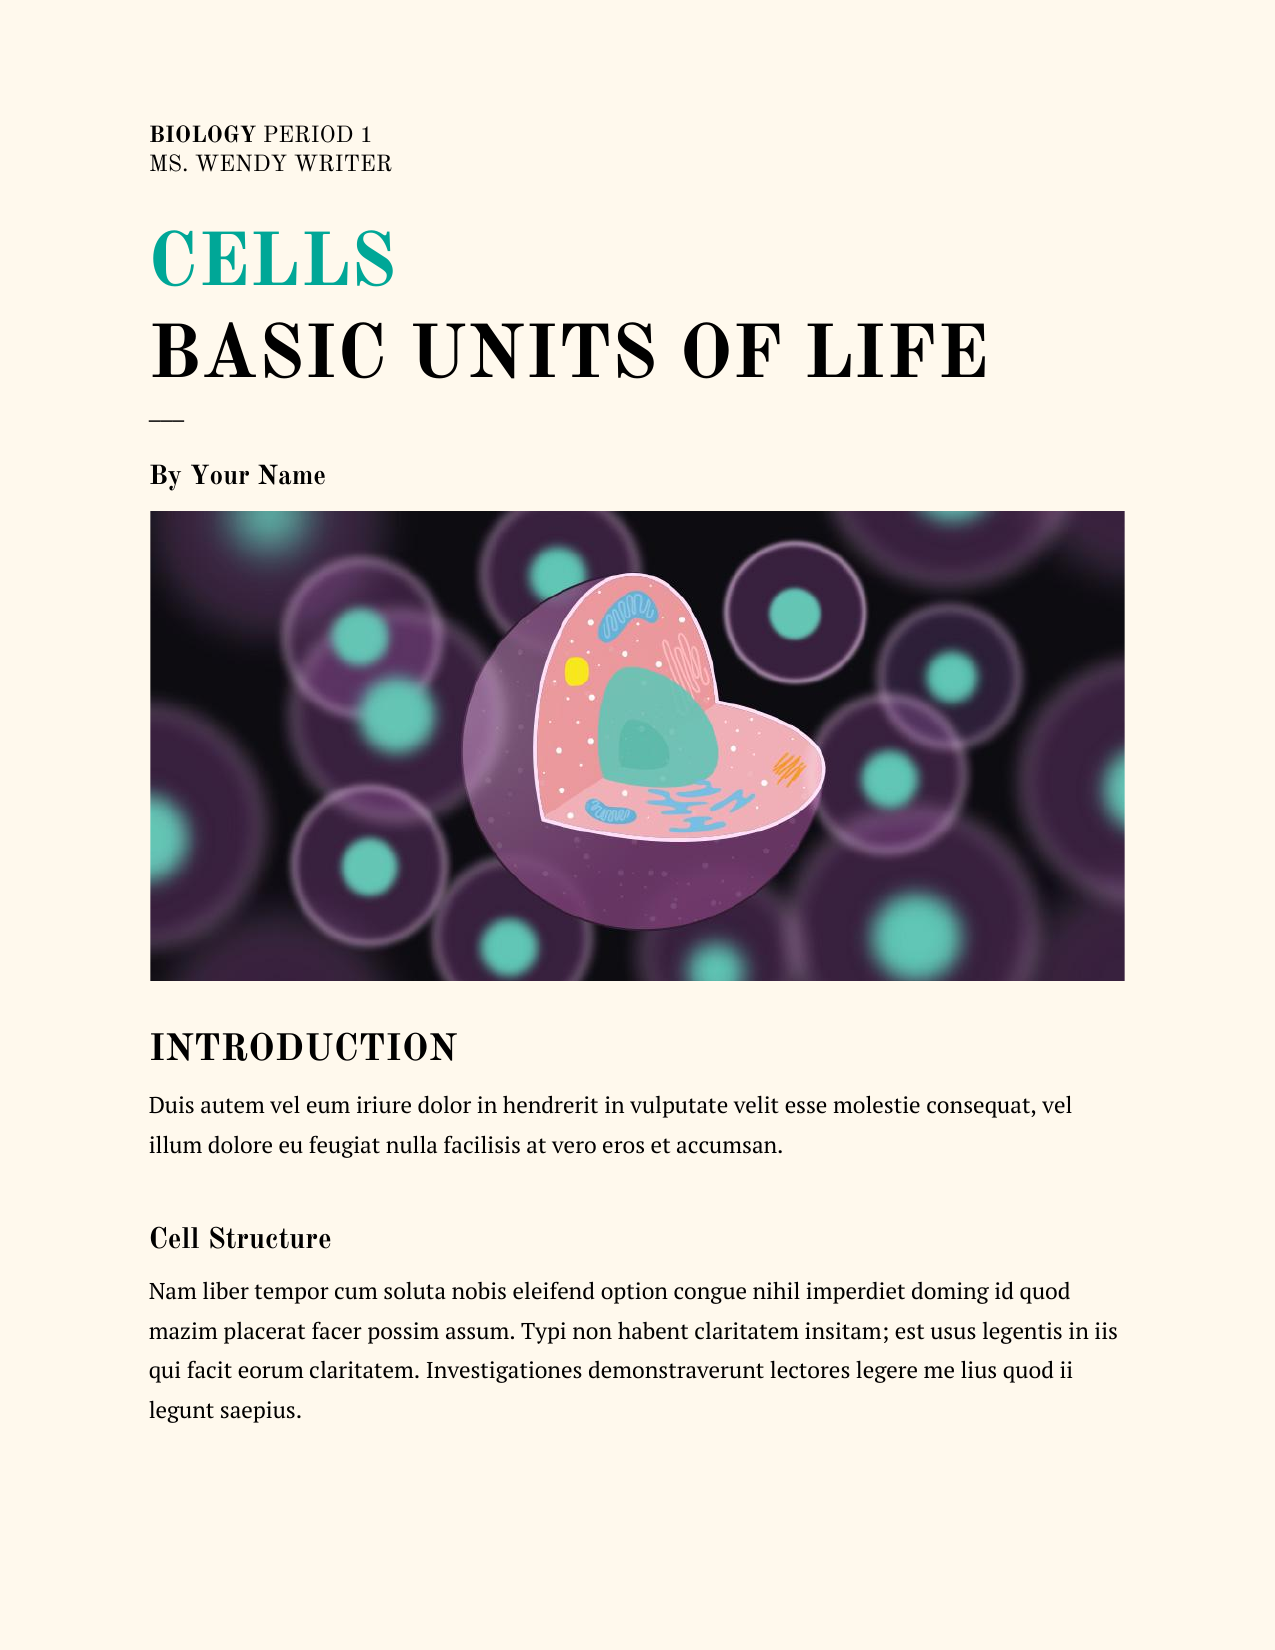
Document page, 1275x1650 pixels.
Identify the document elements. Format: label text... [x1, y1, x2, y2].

text Duis autem vel eum iriure dolor in hendrerit in vulputate velit esse molestie consequat, vel illum dolore eu feugiat nulla facilisis at vero eros et accumsan. [148, 1090, 1127, 1160]
subtitle Cell Structure [148, 1219, 1127, 1255]
text BIOLOGY PERIOD 1 [148, 120, 1127, 148]
text ___ [148, 395, 1127, 424]
title CELLS BASIC UNITS OF LIFE [148, 210, 1127, 395]
text MS. WENDY WRITER [148, 148, 1127, 177]
subtitle INTRODUCTION [148, 1023, 1127, 1069]
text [148, 1276, 1127, 1425]
subtitle By Your Name [148, 457, 1127, 491]
picture [150, 511, 1125, 981]
